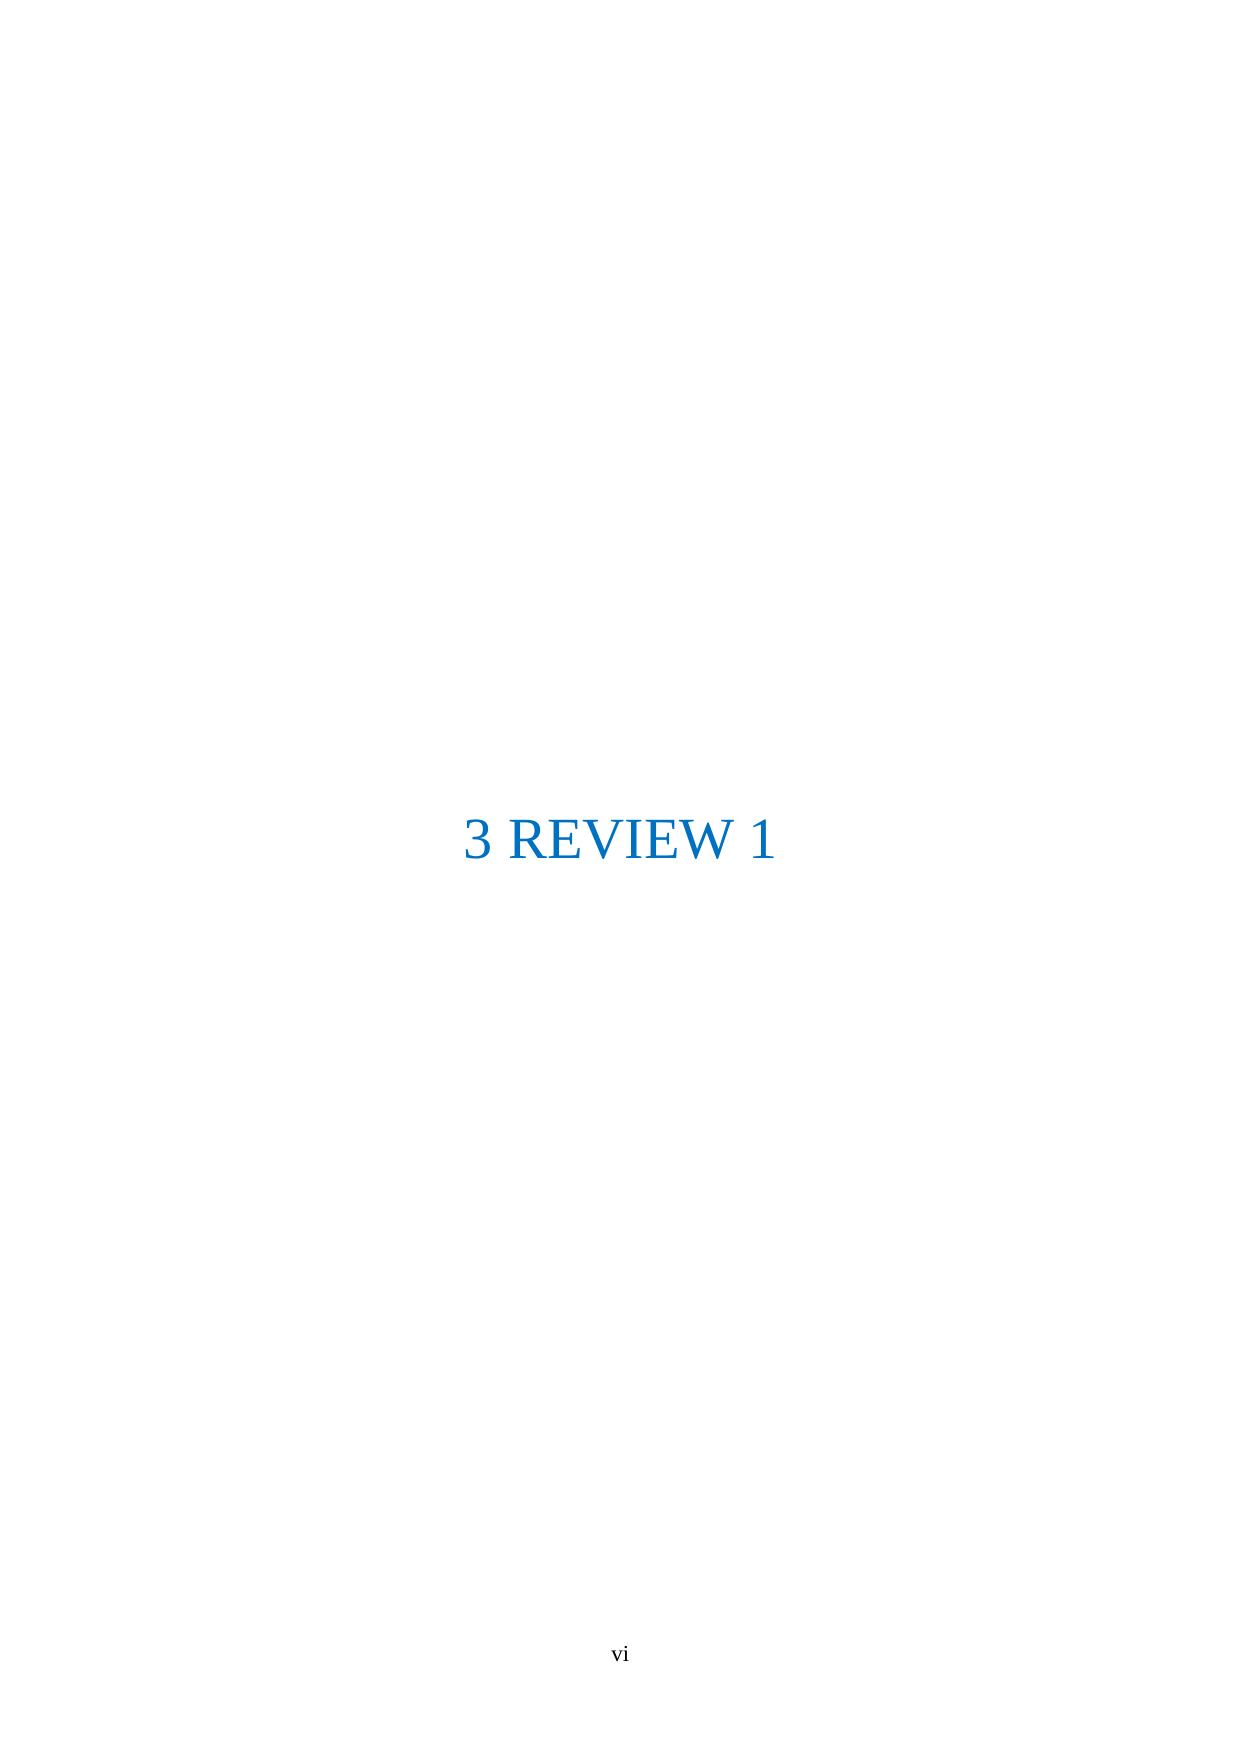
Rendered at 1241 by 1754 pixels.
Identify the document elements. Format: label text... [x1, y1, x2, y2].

subtitle REVIEW 1 [147, 804, 1093, 872]
